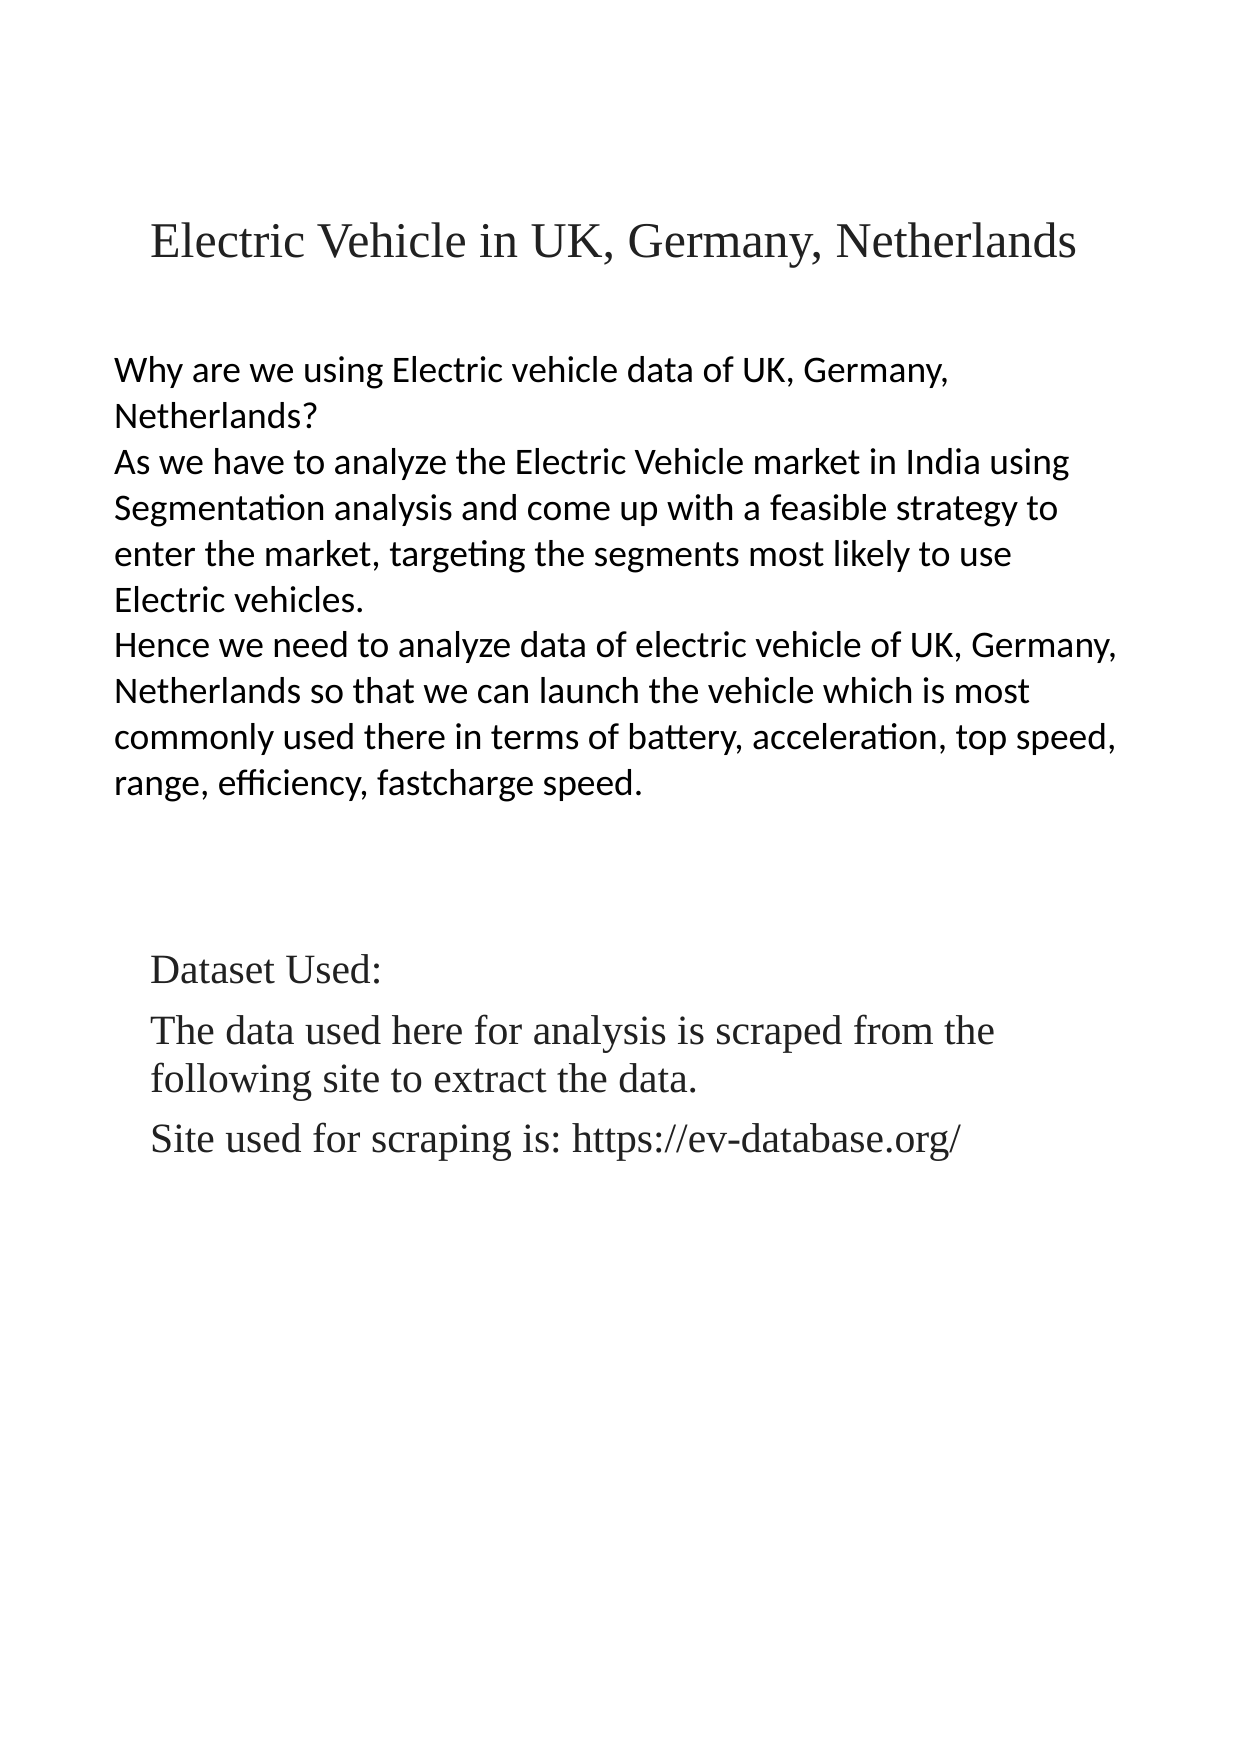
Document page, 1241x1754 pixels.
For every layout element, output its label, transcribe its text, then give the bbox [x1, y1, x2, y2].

text The data used here for analysis is scraped from the following site to extract the data. [150, 1005, 1090, 1101]
text Electric Vehicle in UK, Germany, Netherlands [150, 210, 1090, 268]
text Site used for scraping is: https://ev-database.org/ [150, 1114, 1090, 1162]
text Dataset Used: [150, 945, 1090, 993]
